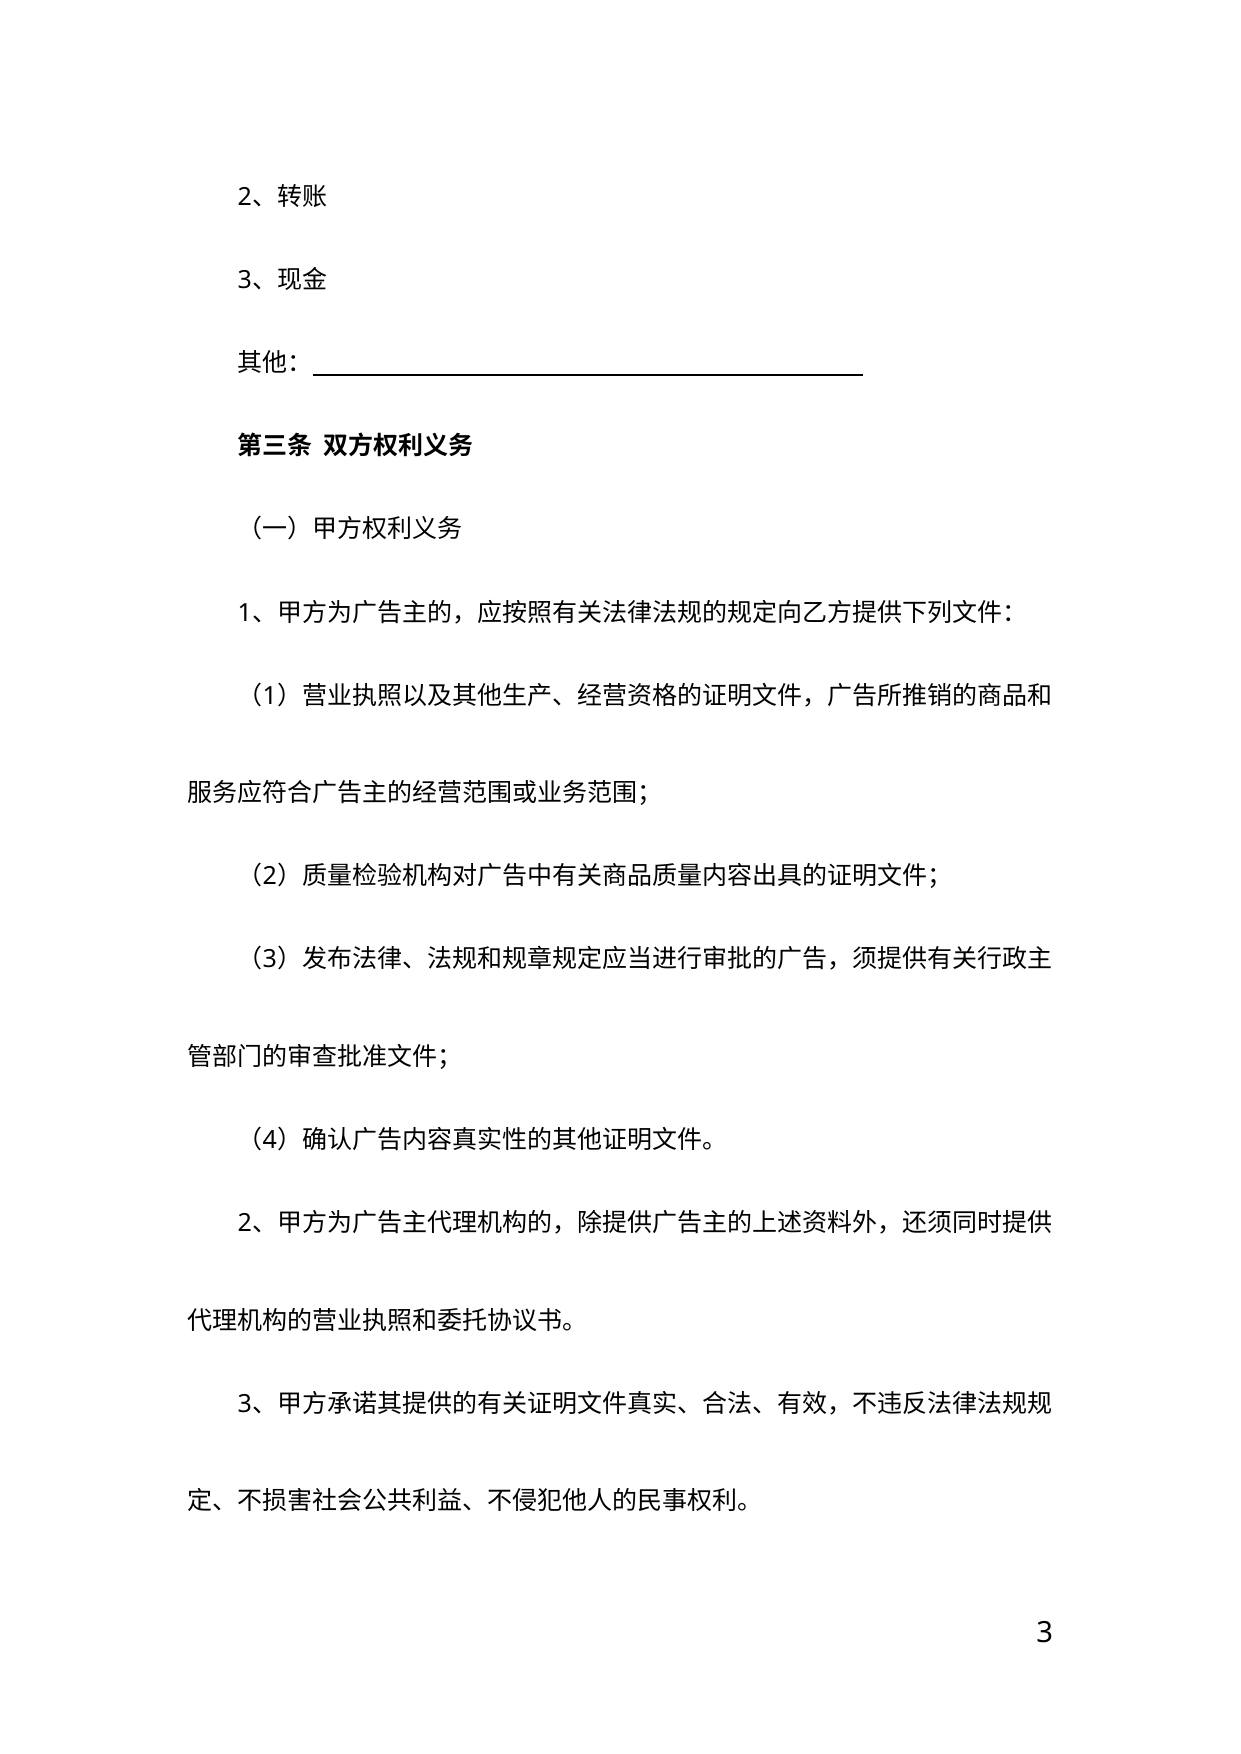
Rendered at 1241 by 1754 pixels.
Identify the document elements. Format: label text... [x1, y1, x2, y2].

text 3、现金 [187, 245, 1053, 310]
text （1）营业执照以及其他生产、经营资格的证明文件，广告所推销的商品和服务应符合广告主的经营范围或业务范围； [187, 661, 1053, 823]
text 2、转账 [187, 162, 1053, 227]
text （4）确认广告内容真实性的其他证明文件。 [187, 1105, 1053, 1170]
text 1、甲方为广告主的，应按照有关法律法规的规定向乙方提供下列文件： [187, 578, 1053, 643]
text （3）发布法律、法规和规章规定应当进行审批的广告，须提供有关行政主管部门的审查批准文件； [187, 924, 1053, 1087]
text （一）甲方权利义务 [187, 494, 1053, 559]
text 其他： [187, 328, 1053, 393]
text 3、甲方承诺其提供的有关证明文件真实、合法、有效，不违反法律法规规定、不损害社会公共利益、不侵犯他人的民事权利。 [187, 1369, 1053, 1531]
text 2、甲方为广告主代理机构的，除提供广告主的上述资料外，还须同时提供代理机构的营业执照和委托协议书。 [187, 1188, 1053, 1351]
text （2）质量检验机构对广告中有关商品质量内容出具的证明文件； [187, 841, 1053, 906]
text 第三条 双方权利义务 [187, 411, 1053, 476]
